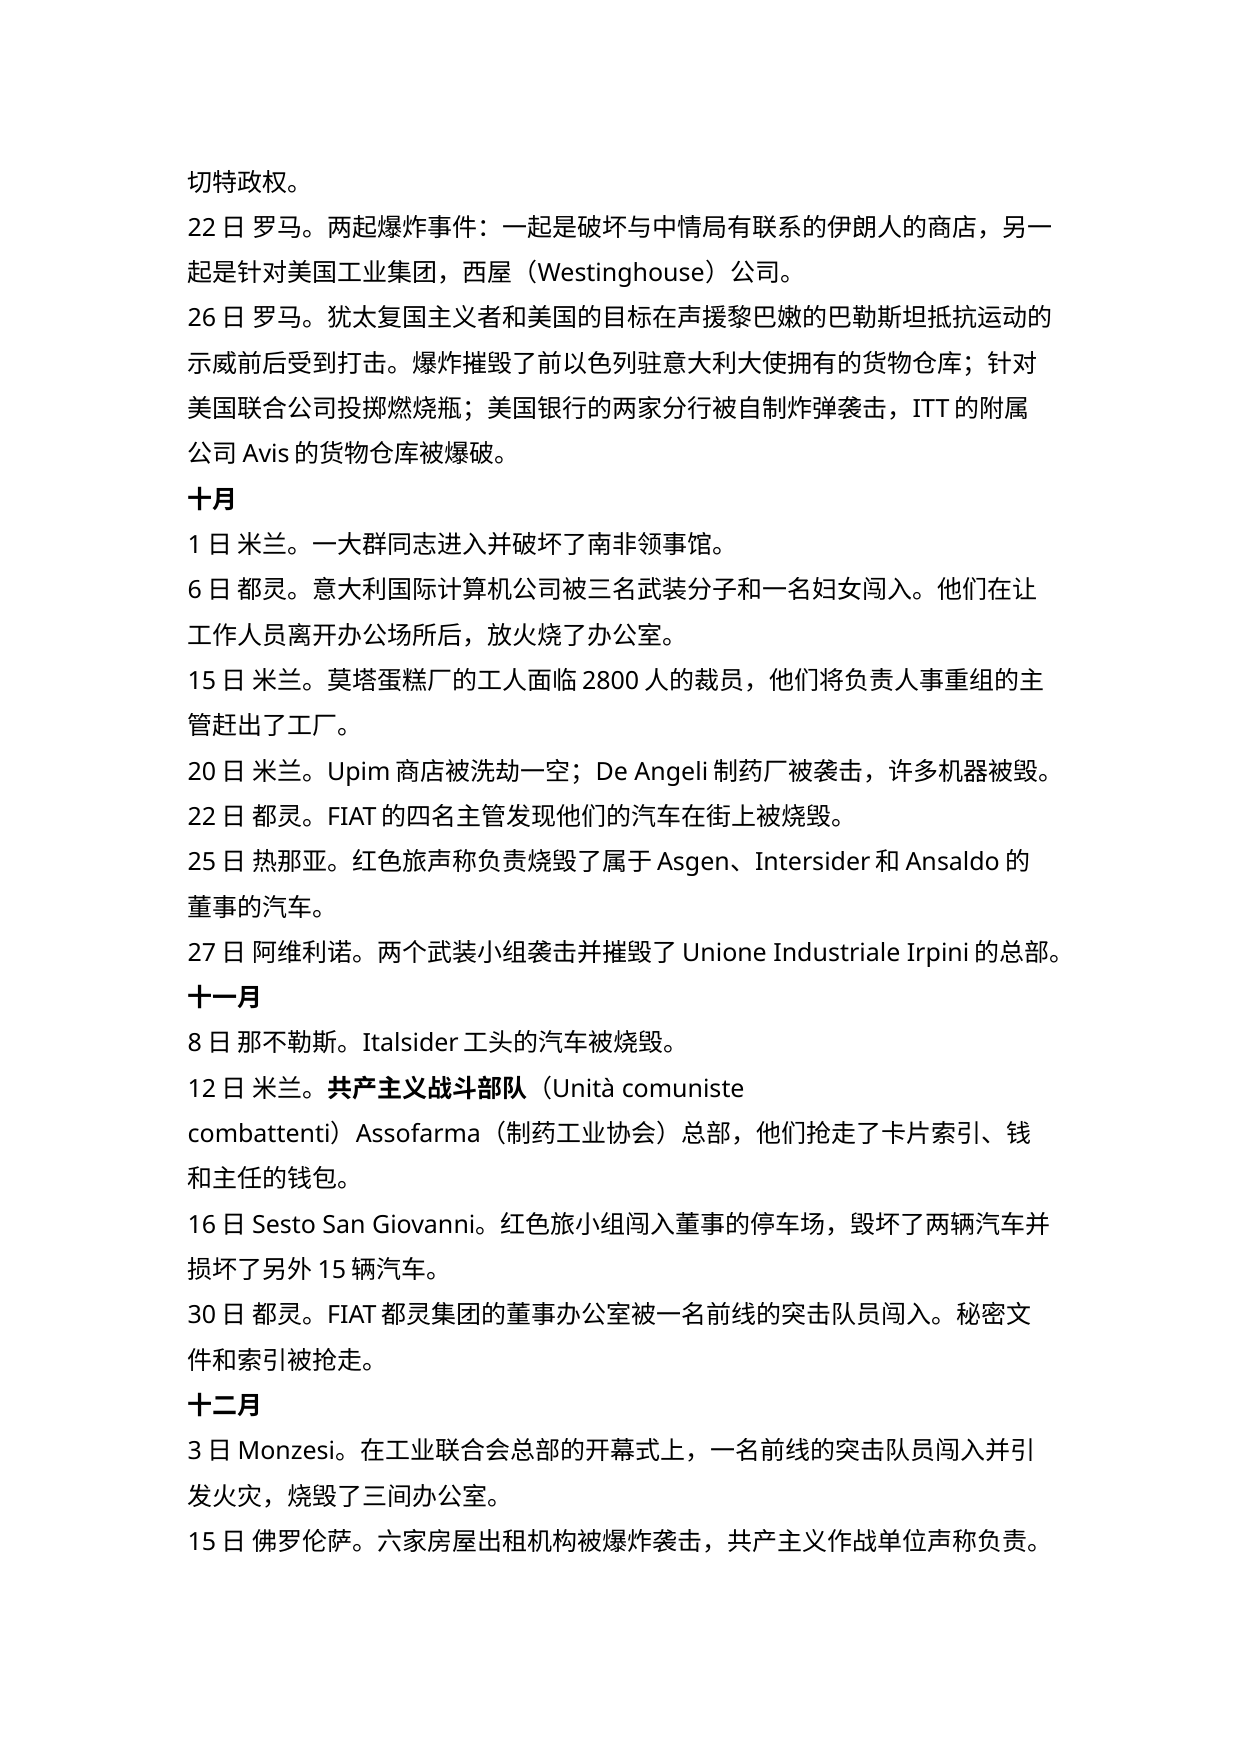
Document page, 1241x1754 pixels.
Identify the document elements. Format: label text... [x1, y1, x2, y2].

text 20日 米兰。Upim商店被洗劫一空；De Angeli制药厂被袭击，许多机器被毁。 [187, 751, 1053, 787]
text 22日 都灵。FIAT的四名主管发现他们的汽车在街上被烧毁。 [187, 796, 1053, 833]
text 十二月 [187, 1385, 1053, 1422]
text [187, 162, 1053, 198]
text 十一月 [187, 978, 1053, 1014]
text 12日 米兰。共产主义战斗部队（Unità comuniste combattenti）Assofarma（制药工业协会）总部，他们抢走了卡片索引、钱和主任的钱包。 [187, 1068, 1053, 1195]
text 6日 都灵。意大利国际计算机公司被三名武装分子和一名妇女闯入。他们在让工作人员离开办公场所后，放火烧了办公室。 [187, 570, 1053, 651]
text 16日 Sesto San Giovanni。红色旅小组闯入董事的停车场，毁坏了两辆汽车并损坏了另外15辆汽车。 [187, 1204, 1053, 1286]
text 十月 [187, 479, 1053, 515]
text 25日 热那亚。红色旅声称负责烧毁了属于Asgen、Intersider和Ansaldo的董事的汽车。 [187, 842, 1053, 923]
text 3日 Monzesi。在工业联合会总部的开幕式上，一名前线的突击队员闯入并引发火灾，烧毁了三间办公室。 [187, 1431, 1053, 1512]
text 8日 那不勒斯。Italsider工头的汽车被烧毁。 [187, 1023, 1053, 1059]
text 27日 阿维利诺。两个武装小组袭击并摧毁了Unione Industriale Irpini的总部。 [187, 932, 1053, 968]
text 15日 米兰。莫塔蛋糕厂的工人面临2800人的裁员，他们将负责人事重组的主管赶出了工厂。 [187, 660, 1053, 742]
text 15日 佛罗伦萨。六家房屋出租机构被爆炸袭击，共产主义作战单位声称负责。 [187, 1521, 1053, 1558]
text 22日 罗马。两起爆炸事件：一起是破坏与中情局有联系的伊朗人的商店，另一起是针对美国工业集团，西屋（Westinghouse）公司。 [187, 207, 1053, 289]
text 30日 都灵。FIAT都灵集团的董事办公室被一名前线的突击队员闯入。秘密文件和索引被抢走。 [187, 1295, 1053, 1376]
text 26日 罗马。犹太复国主义者和美国的目标在声援黎巴嫩的巴勒斯坦抵抗运动的示威前后受到打击。爆炸摧毁了前以色列驻意大利大使拥有的货物仓库；针对美国联合公司投掷燃烧瓶；美国银行的两家分行被自制炸弹袭击，ITT的附属公司Avis的货物仓库被爆破。 [187, 298, 1053, 470]
text 1日 米兰。一大群同志进入并破坏了南非领事馆。 [187, 524, 1053, 561]
